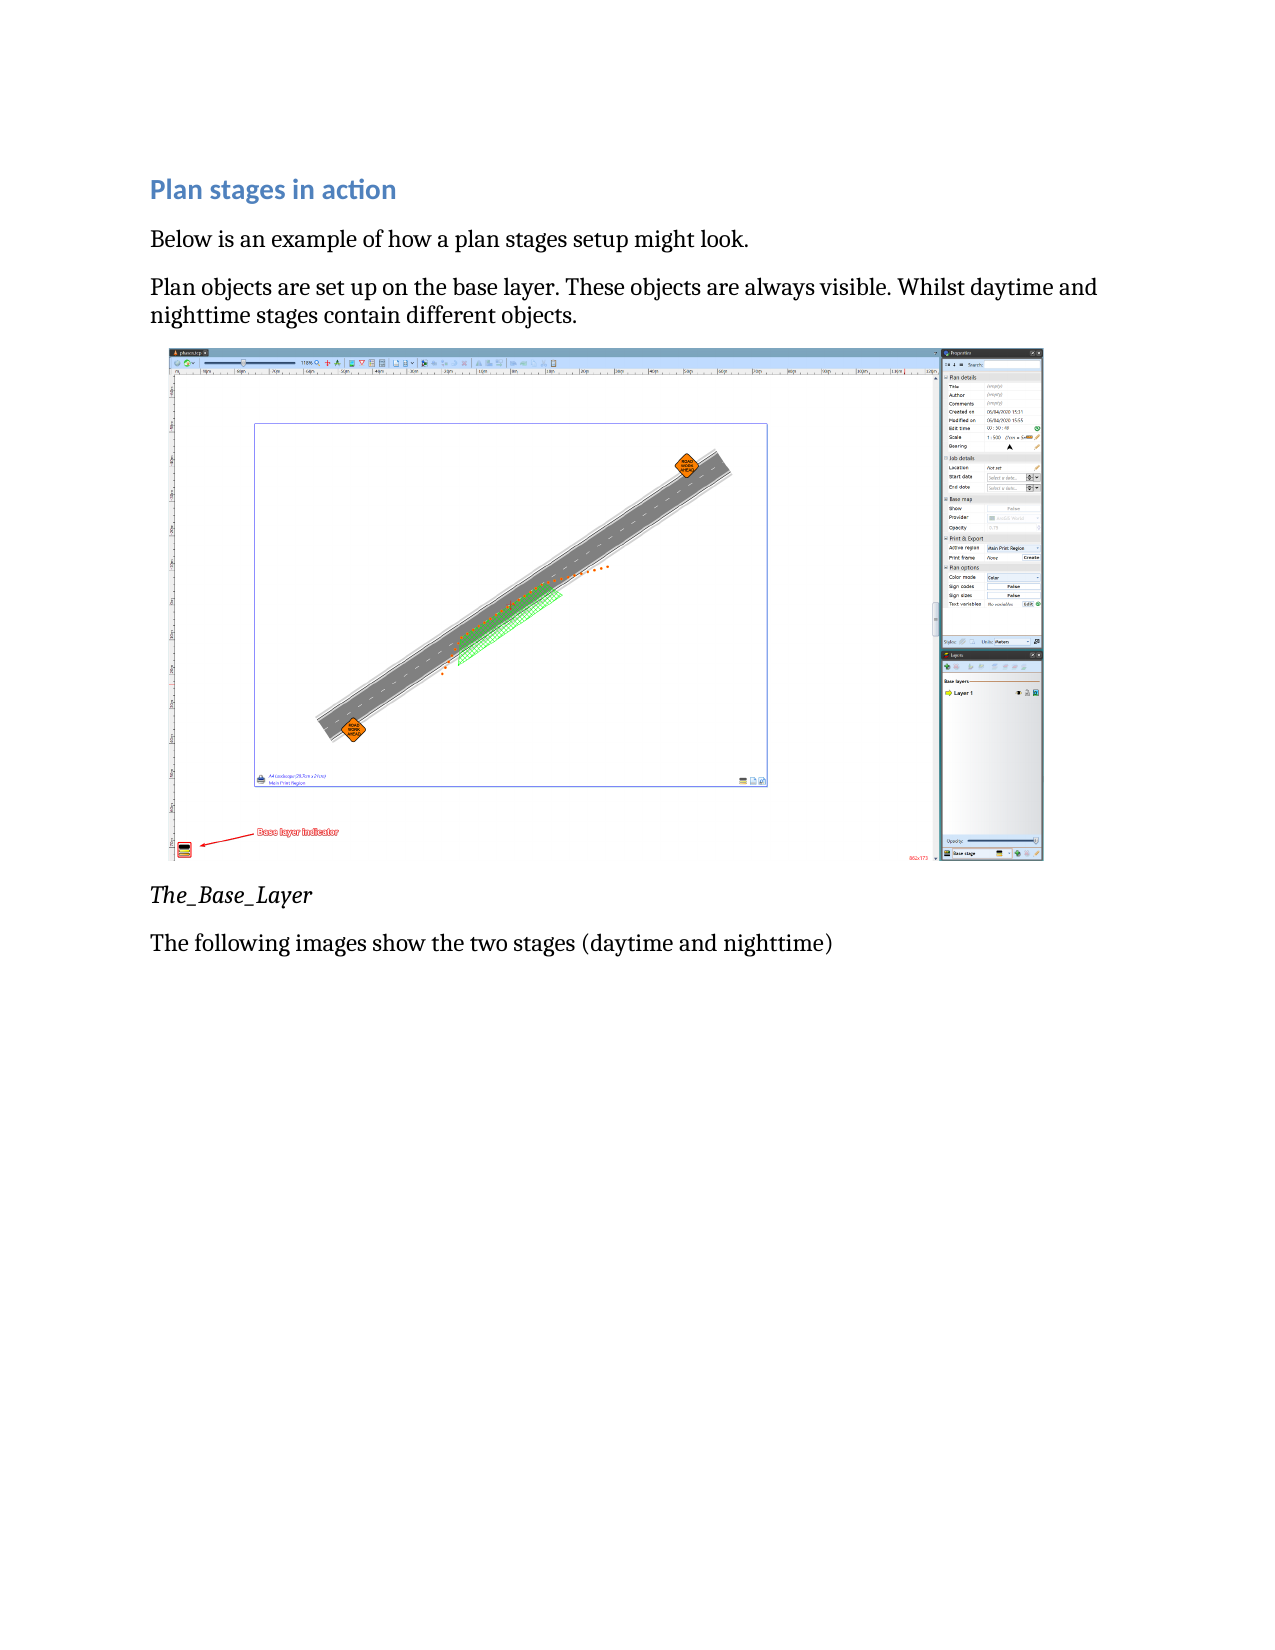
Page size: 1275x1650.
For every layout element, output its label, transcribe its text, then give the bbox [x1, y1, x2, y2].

text The following images show the two stages (daytime and nighttime) [150, 929, 1125, 957]
text The_Base_Layer [150, 881, 1125, 910]
text Below is an example of how a plan stages setup might look. [150, 225, 1125, 254]
text Plan objects are set up on the base layer. These objects are always visible. Whilst daytime and nighttime stages contain different objects. [150, 273, 1125, 330]
subtitle Plan stages in action [150, 171, 1125, 206]
picture [168, 348, 1044, 861]
